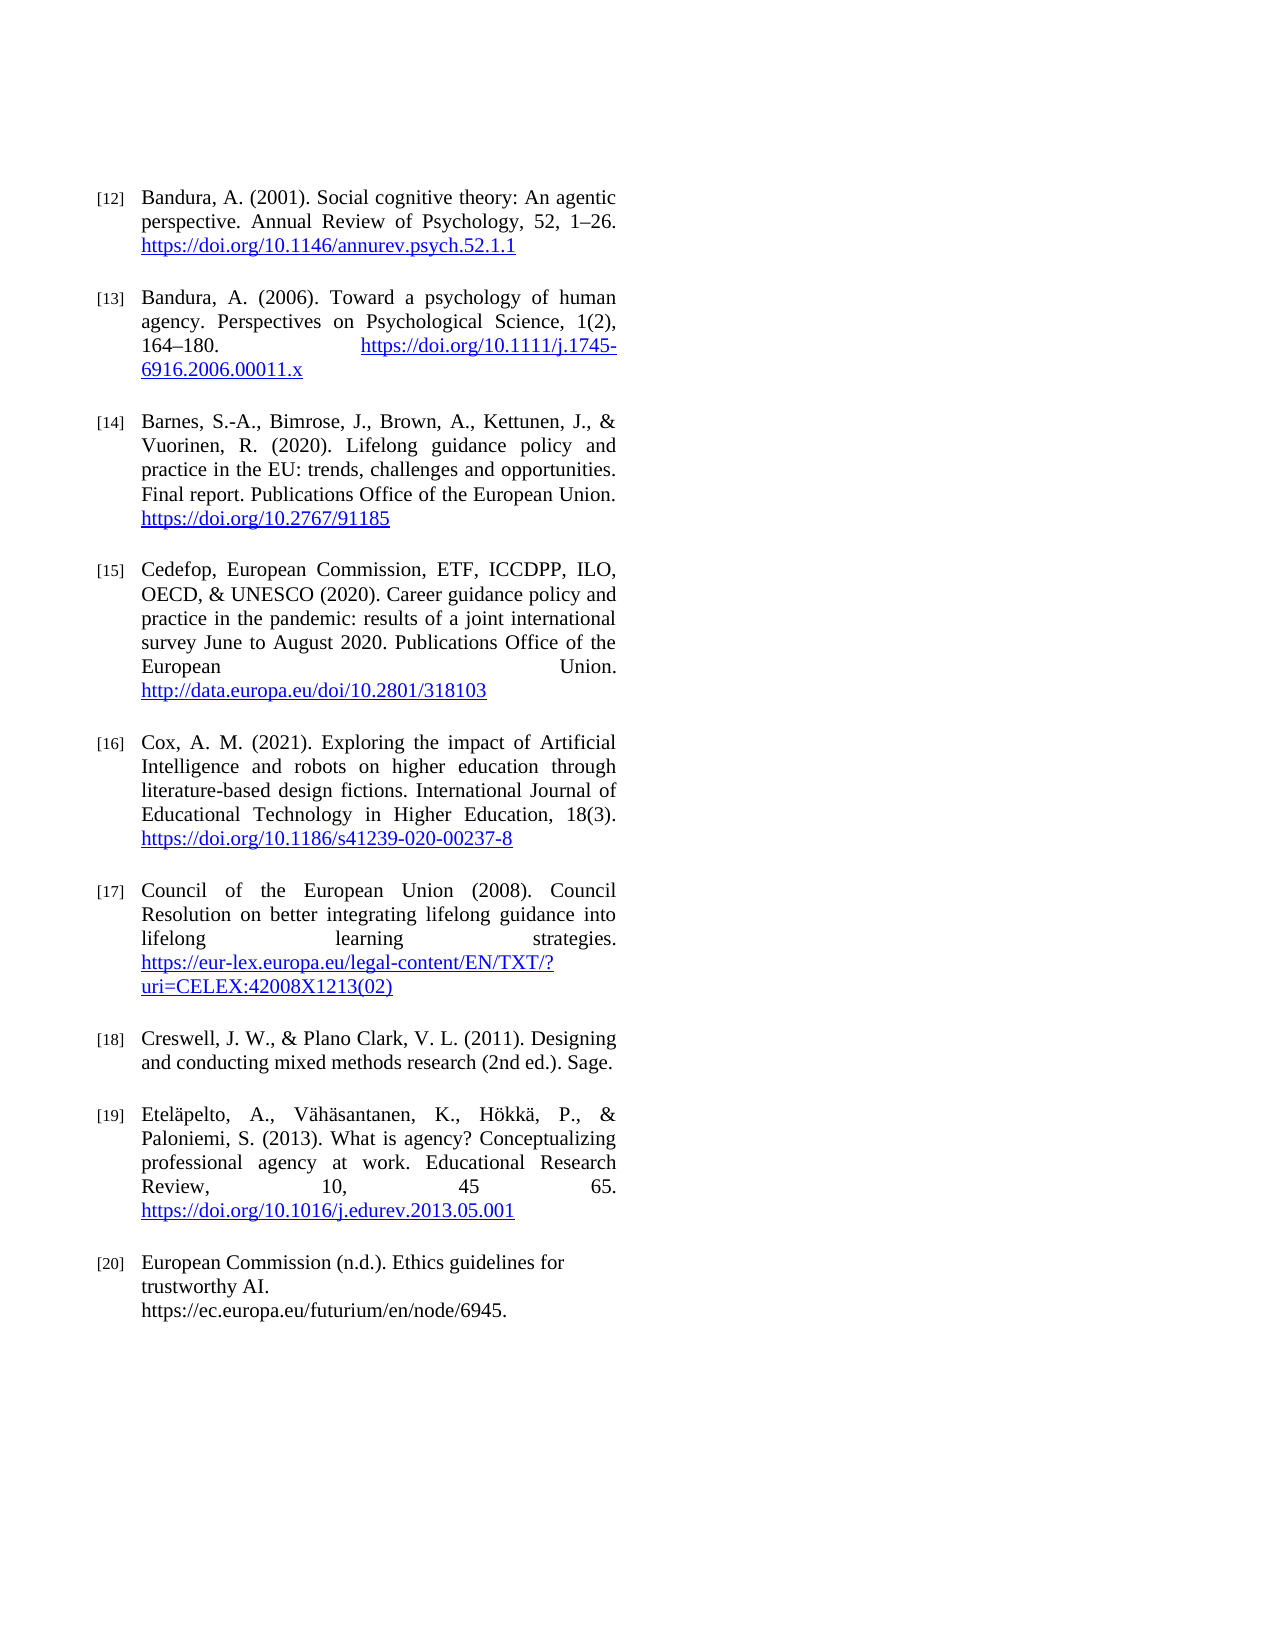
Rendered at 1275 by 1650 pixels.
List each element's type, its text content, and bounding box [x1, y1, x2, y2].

list European Commission (n.d.). Ethics guidelines for trustworthy AI. https://ec.europa.eu/futurium/en/node/6945. [97, 1250, 617, 1322]
list Bandura, A. (2001). Social cognitive theory: An agentic perspective. Annual Review of Psychology, 52, 1–26. https://doi.org/10.1146/annurev.psych.52.1.1 [97, 185, 617, 257]
list Cox, A. M. (2021). Exploring the impact of Artificial Intelligence and robots on higher education through literature-based design fictions. International Journal of Educational Technology in Higher Education, 18(3). https://doi.org/10.1186/s41239-020-00237-8 [97, 729, 617, 850]
list Cedefop, European Commission, ETF, ICCDPP, ILO, OECD, & UNESCO (2020). Career guidance policy and practice in the pandemic: results of a joint international survey June to August 2020. Publications Office of the European Union. http://data.europa.eu/doi/10.2801/318103 [97, 557, 617, 702]
list Bandura, A. (2006). Toward a psychology of human agency. Perspectives on Psychological Science, 1(2), 164–180. https://doi.org/10.1111/j.1745-6916.2006.00011.x [97, 285, 617, 381]
list Eteläpelto, A., Vähäsantanen, K., Hökkä, P., & Paloniemi, S. (2013). What is agency? Conceptualizing professional agency at work. Educational Research Review, 10, 45 65. https://doi.org/10.1016/j.edurev.2013.05.001 [97, 1102, 617, 1222]
list Creswell, J. W., & Plano Clark, V. L. (2011). Designing and conducting mixed methods research (2nd ed.). Sage. [97, 1026, 617, 1074]
list Council of the European Union (2008). Council Resolution on better integrating lifelong guidance into lifelong learning strategies. https://eur-lex.europa.eu/legal-content/EN/TXT/?uri=CELEX:42008X1213(02) [97, 878, 617, 998]
list Barnes, S.-A., Bimrose, J., Brown, A., Kettunen, J., & Vuorinen, R. (2020). Lifelong guidance policy and practice in the EU: trends, challenges and opportunities. Final report. Publications Office of the European Union. https://doi.org/10.2767/91185 [97, 409, 617, 529]
